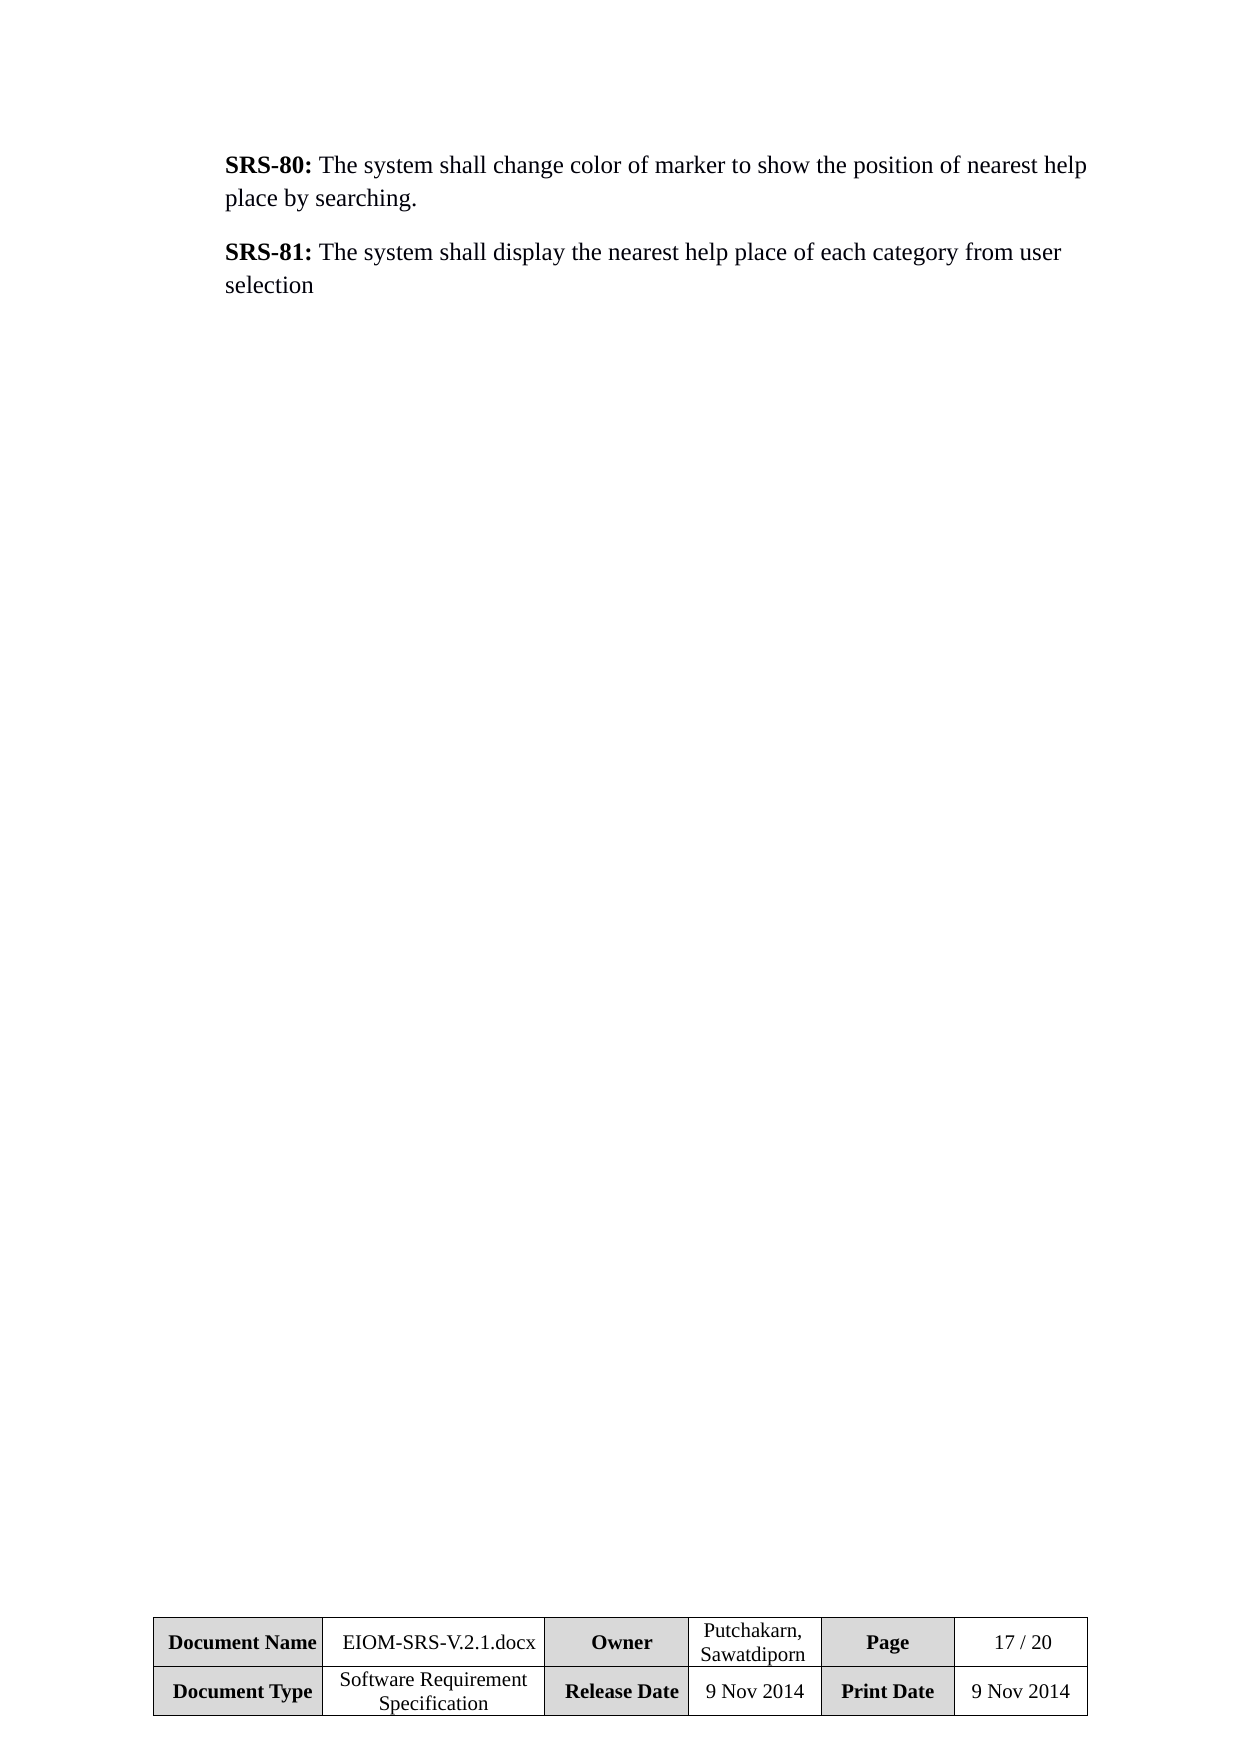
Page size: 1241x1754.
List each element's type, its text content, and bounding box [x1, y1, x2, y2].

text SRS-81: The system shall display the nearest help place of each category from user selection [225, 237, 1090, 299]
text SRS-80: The system shall change color of marker to show the position of nearest help place by searching. [225, 150, 1090, 212]
